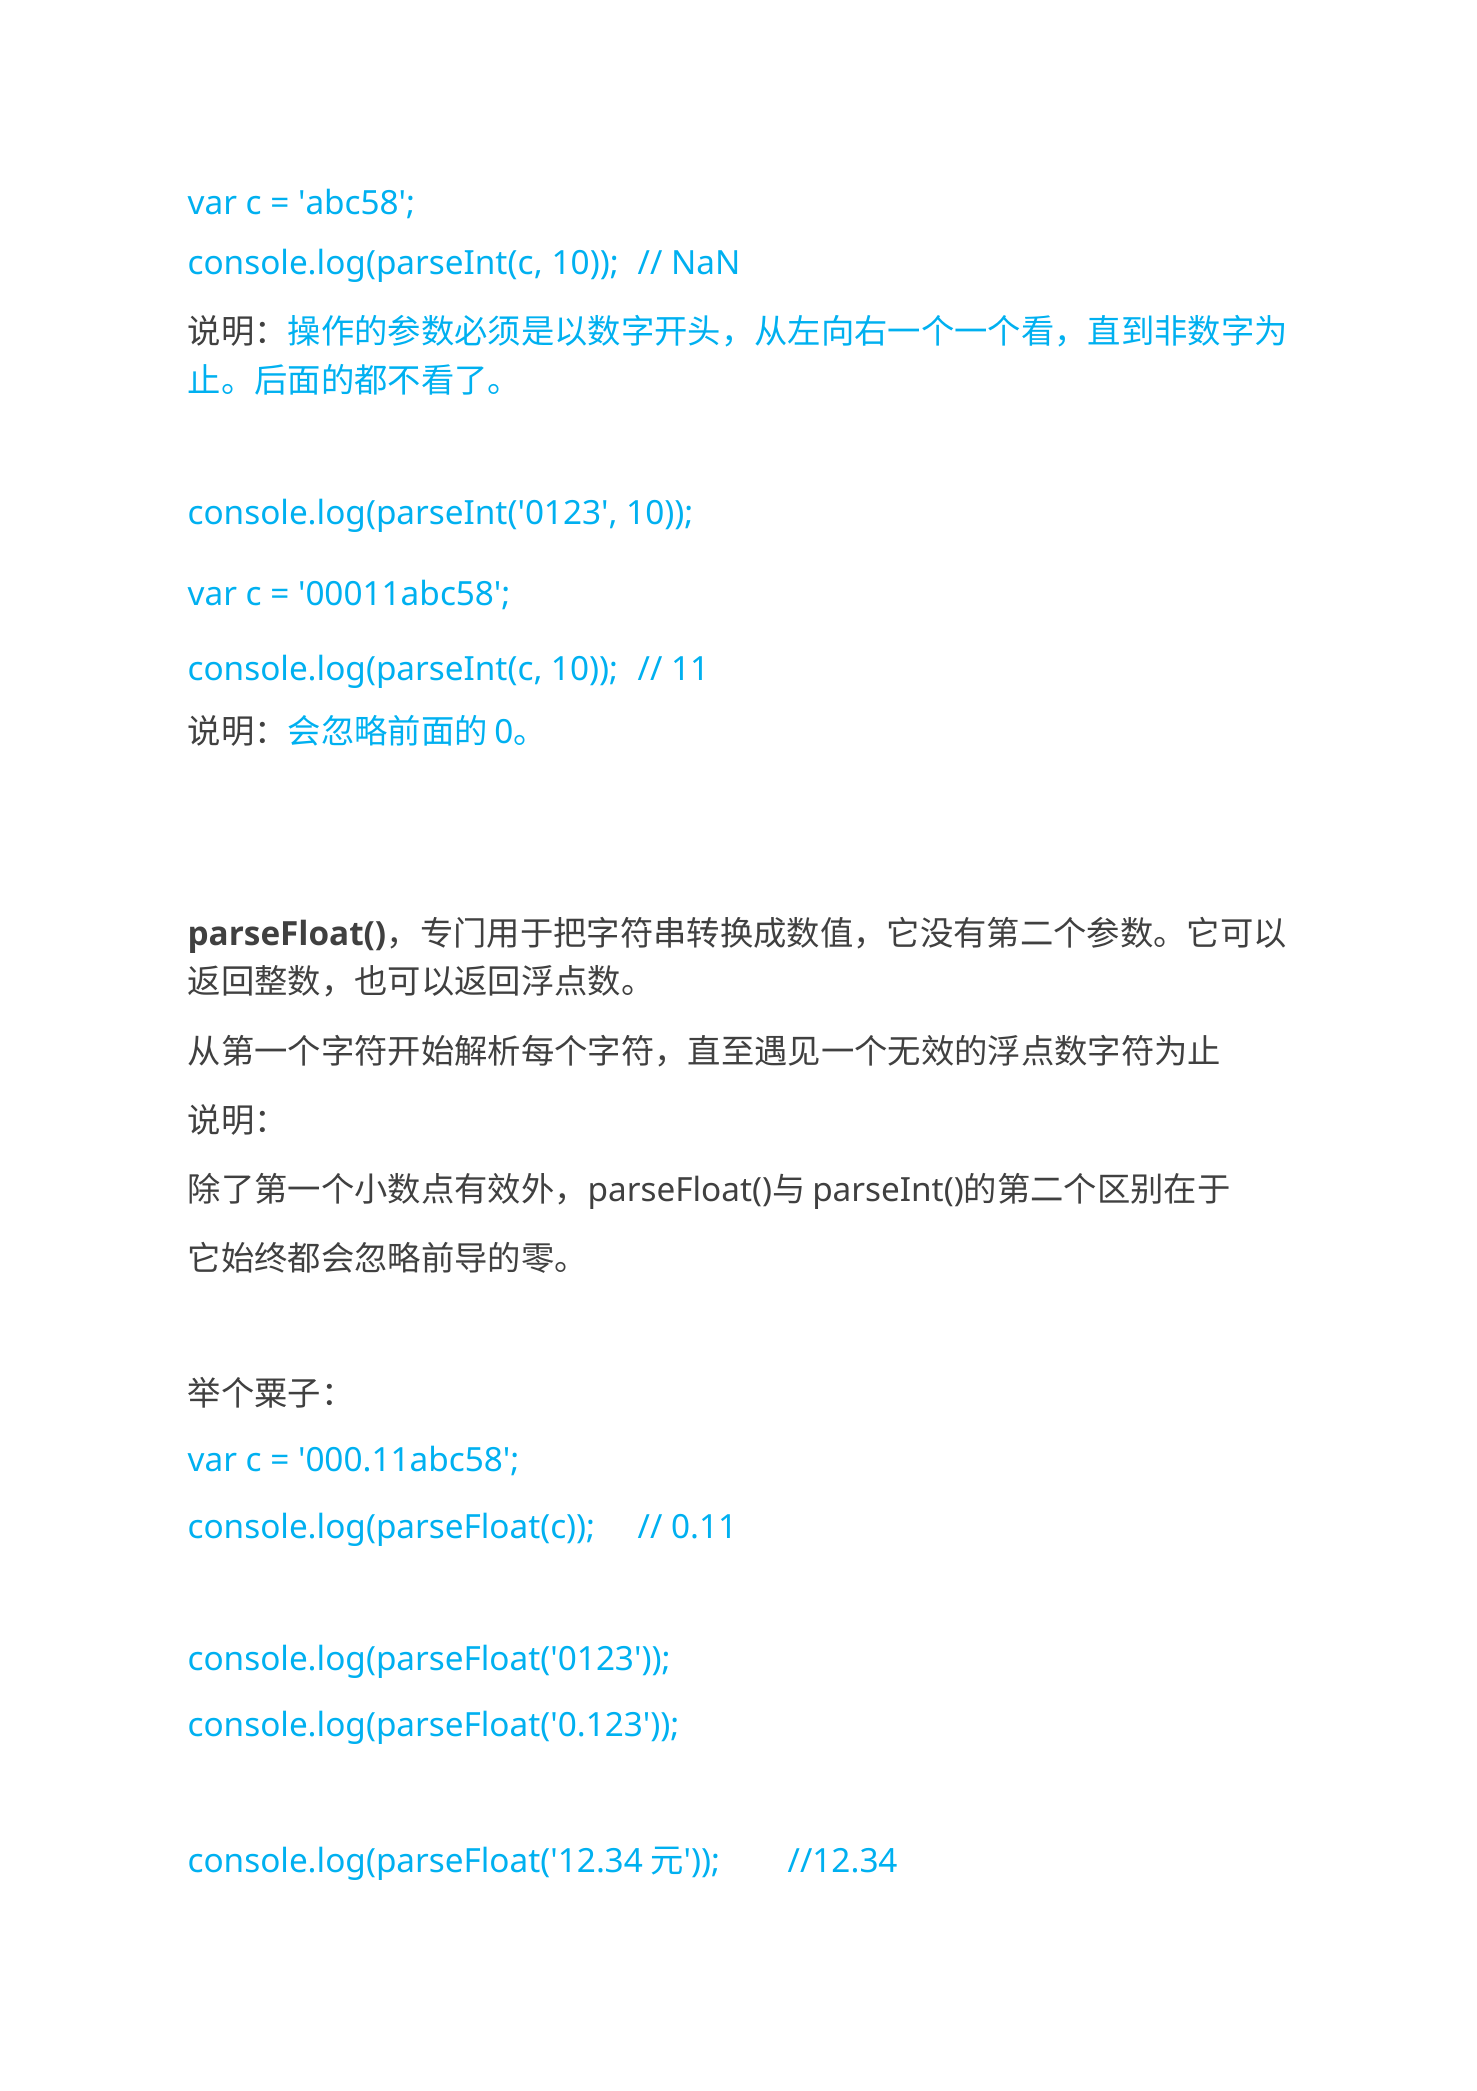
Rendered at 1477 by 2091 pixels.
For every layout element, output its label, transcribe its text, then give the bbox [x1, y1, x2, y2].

text console.log(parseInt(c, 10)); // NaN [187, 239, 1289, 284]
text 说明： [187, 1093, 1289, 1142]
text 它始终都会忽略前导的零。 [187, 1232, 1289, 1280]
text var c = '00011abc58'; [187, 555, 1289, 630]
text var c = 'abc58'; [187, 164, 1289, 239]
text 说明：会忽略前面的0。 [187, 705, 1289, 753]
text console.log(parseFloat('0123')); [187, 1635, 1289, 1680]
text console.log(parseInt(c, 10)); // 11 [187, 630, 1289, 705]
text 从第一个字符开始解析每个字符，直至遇见一个无效的浮点数字符为止 [187, 1024, 1289, 1073]
text console.log(parseFloat('0.123')); [187, 1701, 1289, 1747]
text console.log(parseFloat(c)); // 0.11 [187, 1502, 1289, 1548]
text 除了第一个小数点有效外，parseFloat()与parseInt()的第二个区别在于 [187, 1162, 1289, 1211]
text 举个粟子： [187, 1367, 1289, 1415]
text parseFloat()，专门用于把字符串转换成数值，它没有第二个参数。它可以返回整数，也可以返回浮点数。 [187, 907, 1289, 1003]
text console.log(parseInt('0123', 10)); [187, 489, 1289, 534]
text var c = '000.11abc58'; [187, 1436, 1289, 1482]
text console.log(parseFloat('12.34元')); //12.34 [187, 1834, 1289, 1882]
text 说明：操作的参数必须是以数字开头，从左向右一个一个看，直到非数字为止。后面的都不看了。 [187, 305, 1289, 402]
